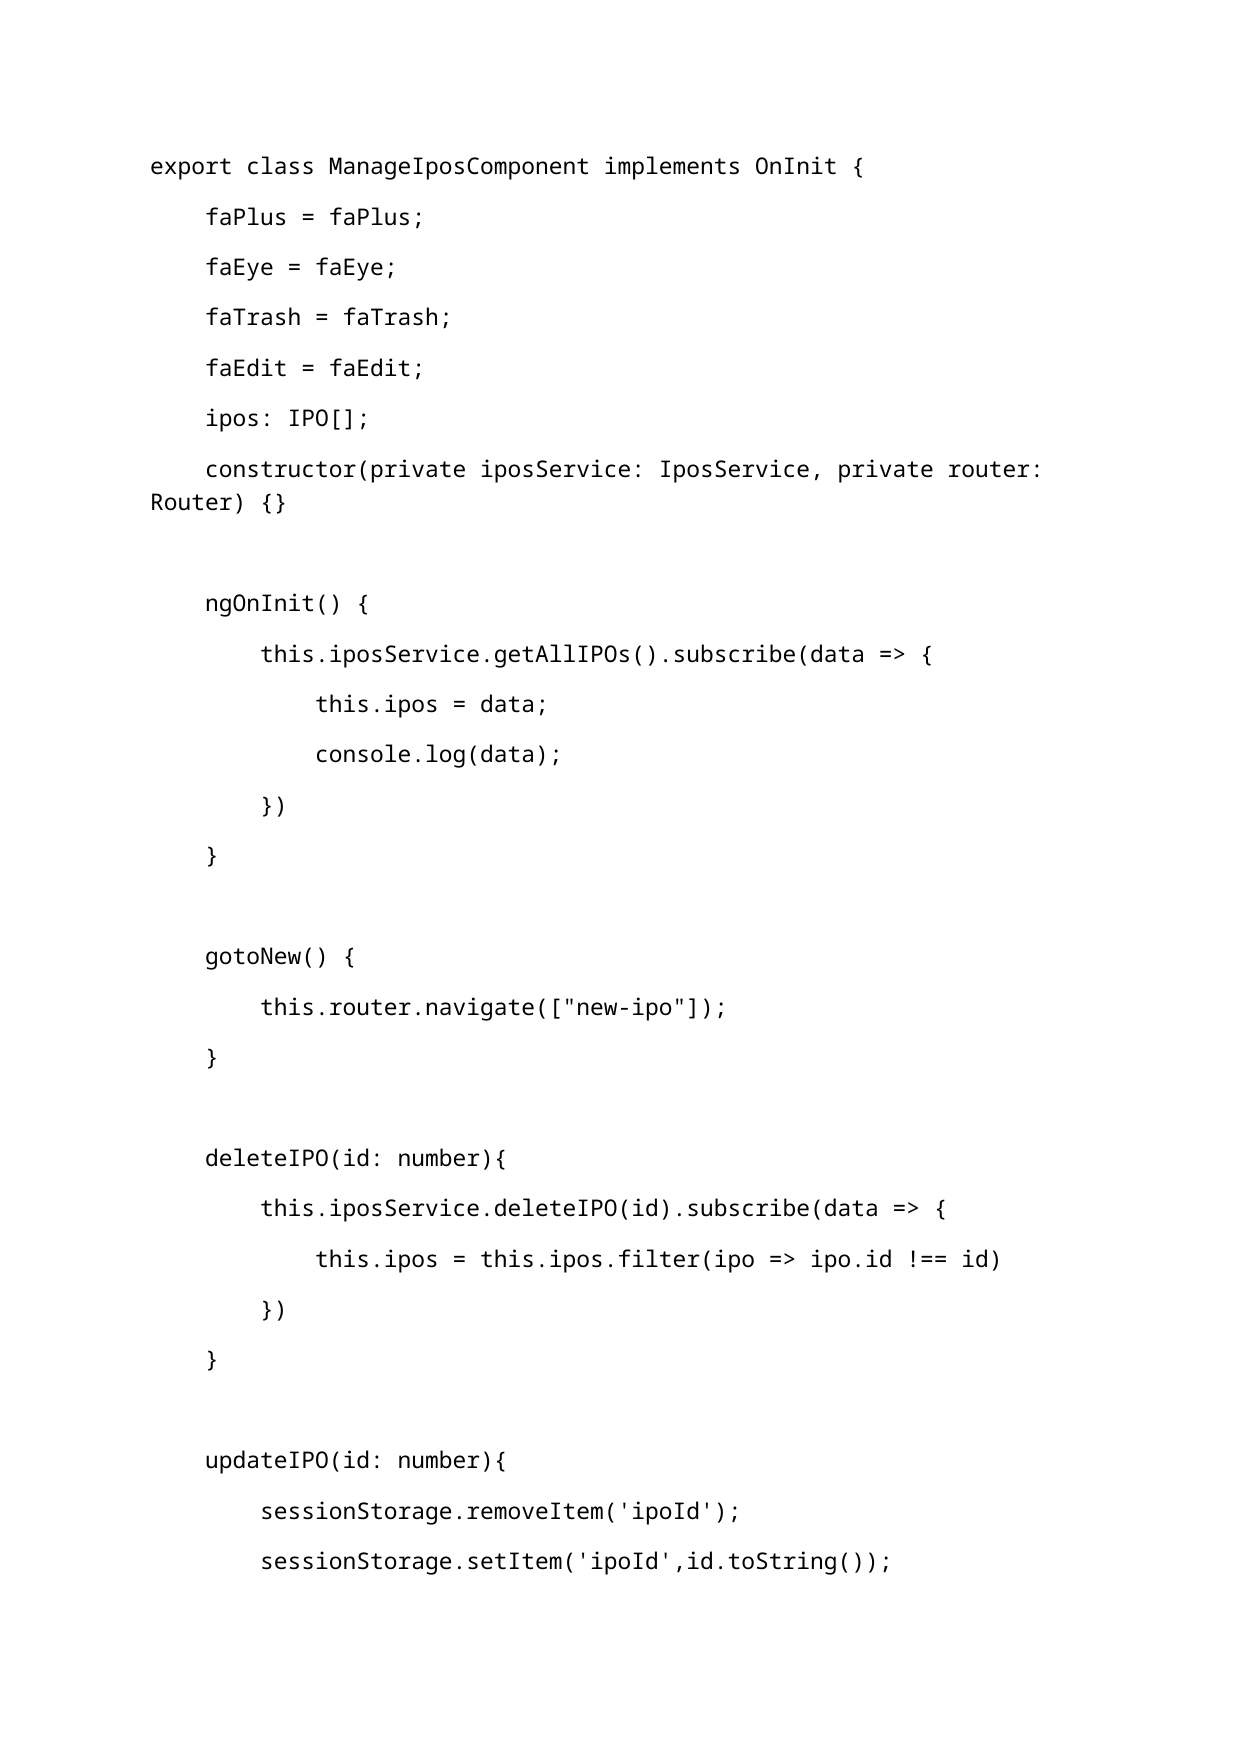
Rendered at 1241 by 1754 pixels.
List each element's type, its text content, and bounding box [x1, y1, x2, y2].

text export class ManageIposComponent implements OnInit { [150, 150, 1090, 181]
text faEdit = faEdit; [150, 352, 1090, 383]
text } [150, 839, 1090, 870]
text } [150, 1343, 1090, 1374]
text this.iposService.deleteIPO(id).subscribe(data => { [150, 1192, 1090, 1223]
text constructor(private iposService: IposService, private router: Router) {} [150, 452, 1090, 517]
text faPlus = faPlus; [150, 200, 1090, 232]
text } [150, 1041, 1090, 1072]
text updateIPO(id: number){ [150, 1444, 1090, 1475]
text }) [150, 789, 1090, 820]
text faEye = faEye; [150, 251, 1090, 282]
text }) [150, 1293, 1090, 1324]
text this.iposService.getAllIPOs().subscribe(data => { [150, 637, 1090, 669]
text gotoNew() { [150, 940, 1090, 971]
text this.router.navigate(["new-ipo"]); [150, 990, 1090, 1022]
text faTrash = faTrash; [150, 301, 1090, 332]
text deleteIPO(id: number){ [150, 1142, 1090, 1173]
text sessionStorage.setItem('ipoId',id.toString()); [150, 1545, 1090, 1576]
text ngOnInit() { [150, 587, 1090, 618]
text console.log(data); [150, 738, 1090, 769]
text ipos: IPO[]; [150, 402, 1090, 433]
text this.ipos = this.ipos.filter(ipo => ipo.id !== id) [150, 1242, 1090, 1274]
text this.ipos = data; [150, 688, 1090, 719]
text sessionStorage.removeItem('ipoId'); [150, 1494, 1090, 1526]
